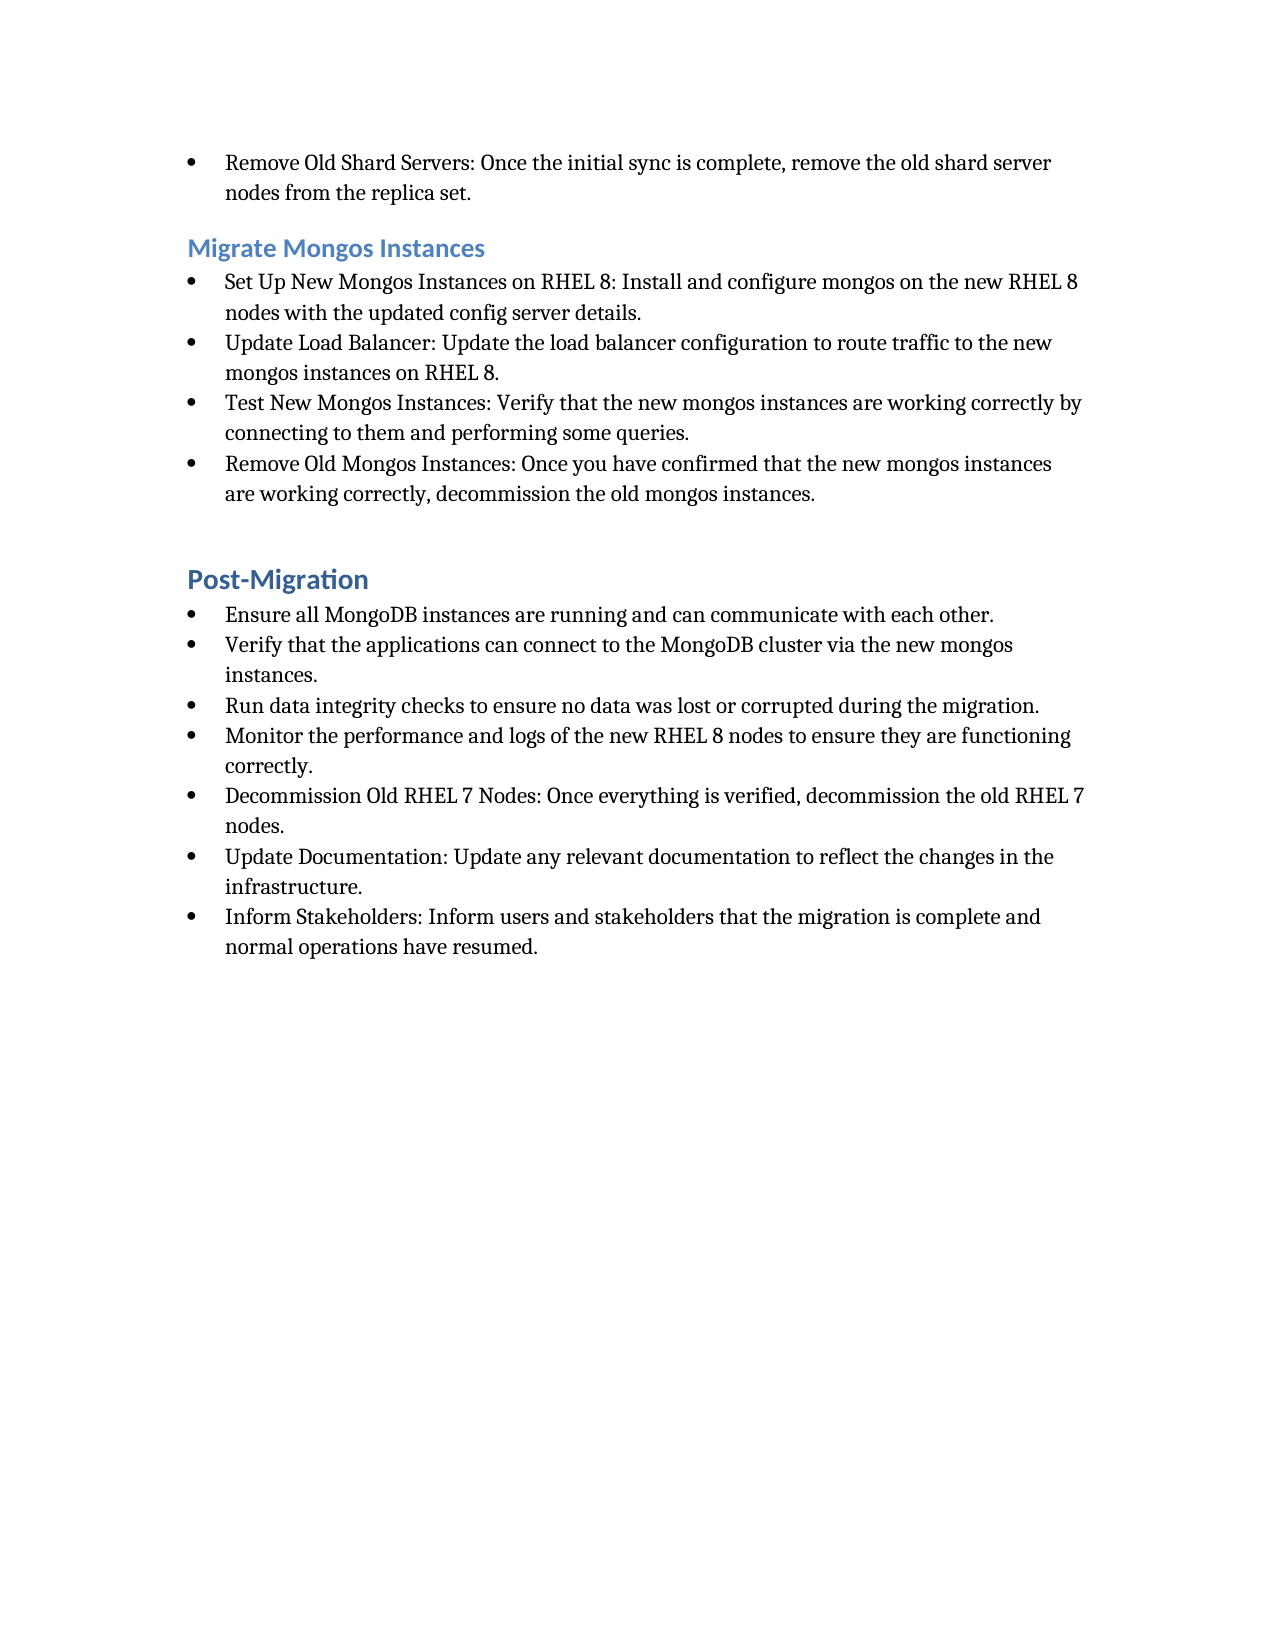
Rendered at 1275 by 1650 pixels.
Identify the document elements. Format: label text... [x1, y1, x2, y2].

list Set Up New Mongos Instances on RHEL 8: Install and configure mongos on the new RHEL 8 nodes with the updated config server details. [187, 269, 1087, 326]
list Decommission Old RHEL 7 Nodes: Once everything is verified, decommission the old RHEL 7 nodes. [187, 783, 1087, 839]
list Update Load Balancer: Update the load balancer configuration to route traffic to the new mongos instances on RHEL 8. [187, 329, 1087, 386]
list Remove Old Mongos Instances: Once you have confirmed that the new mongos instances are working correctly, decommission the old mongos instances. [187, 450, 1087, 507]
list Remove Old Shard Servers: Once the initial sync is complete, remove the old shard server nodes from the replica set. [187, 150, 1087, 207]
list Verify that the applications can connect to the MongoDB cluster via the new mongos instances. [187, 632, 1087, 688]
list Inform Stakeholders: Inform users and stakeholders that the migration is complete and normal operations have resumed. [187, 904, 1087, 960]
list Run data integrity checks to ensure no data was lost or corrupted during the migration. [187, 692, 1087, 719]
subtitle Post-Migration [187, 561, 1087, 596]
list Monitor the performance and logs of the new RHEL 8 nodes to ensure they are functioning correctly. [187, 723, 1087, 779]
list Update Documentation: Update any relevant documentation to reflect the changes in the infrastructure. [187, 843, 1087, 900]
list Ensure all MongoDB instances are running and can communicate with each other. [187, 602, 1087, 628]
subtitle Migrate Mongos Instances [187, 231, 1087, 264]
list Test New Mongos Instances: Verify that the new mongos instances are working correctly by connecting to them and performing some queries. [187, 390, 1087, 447]
